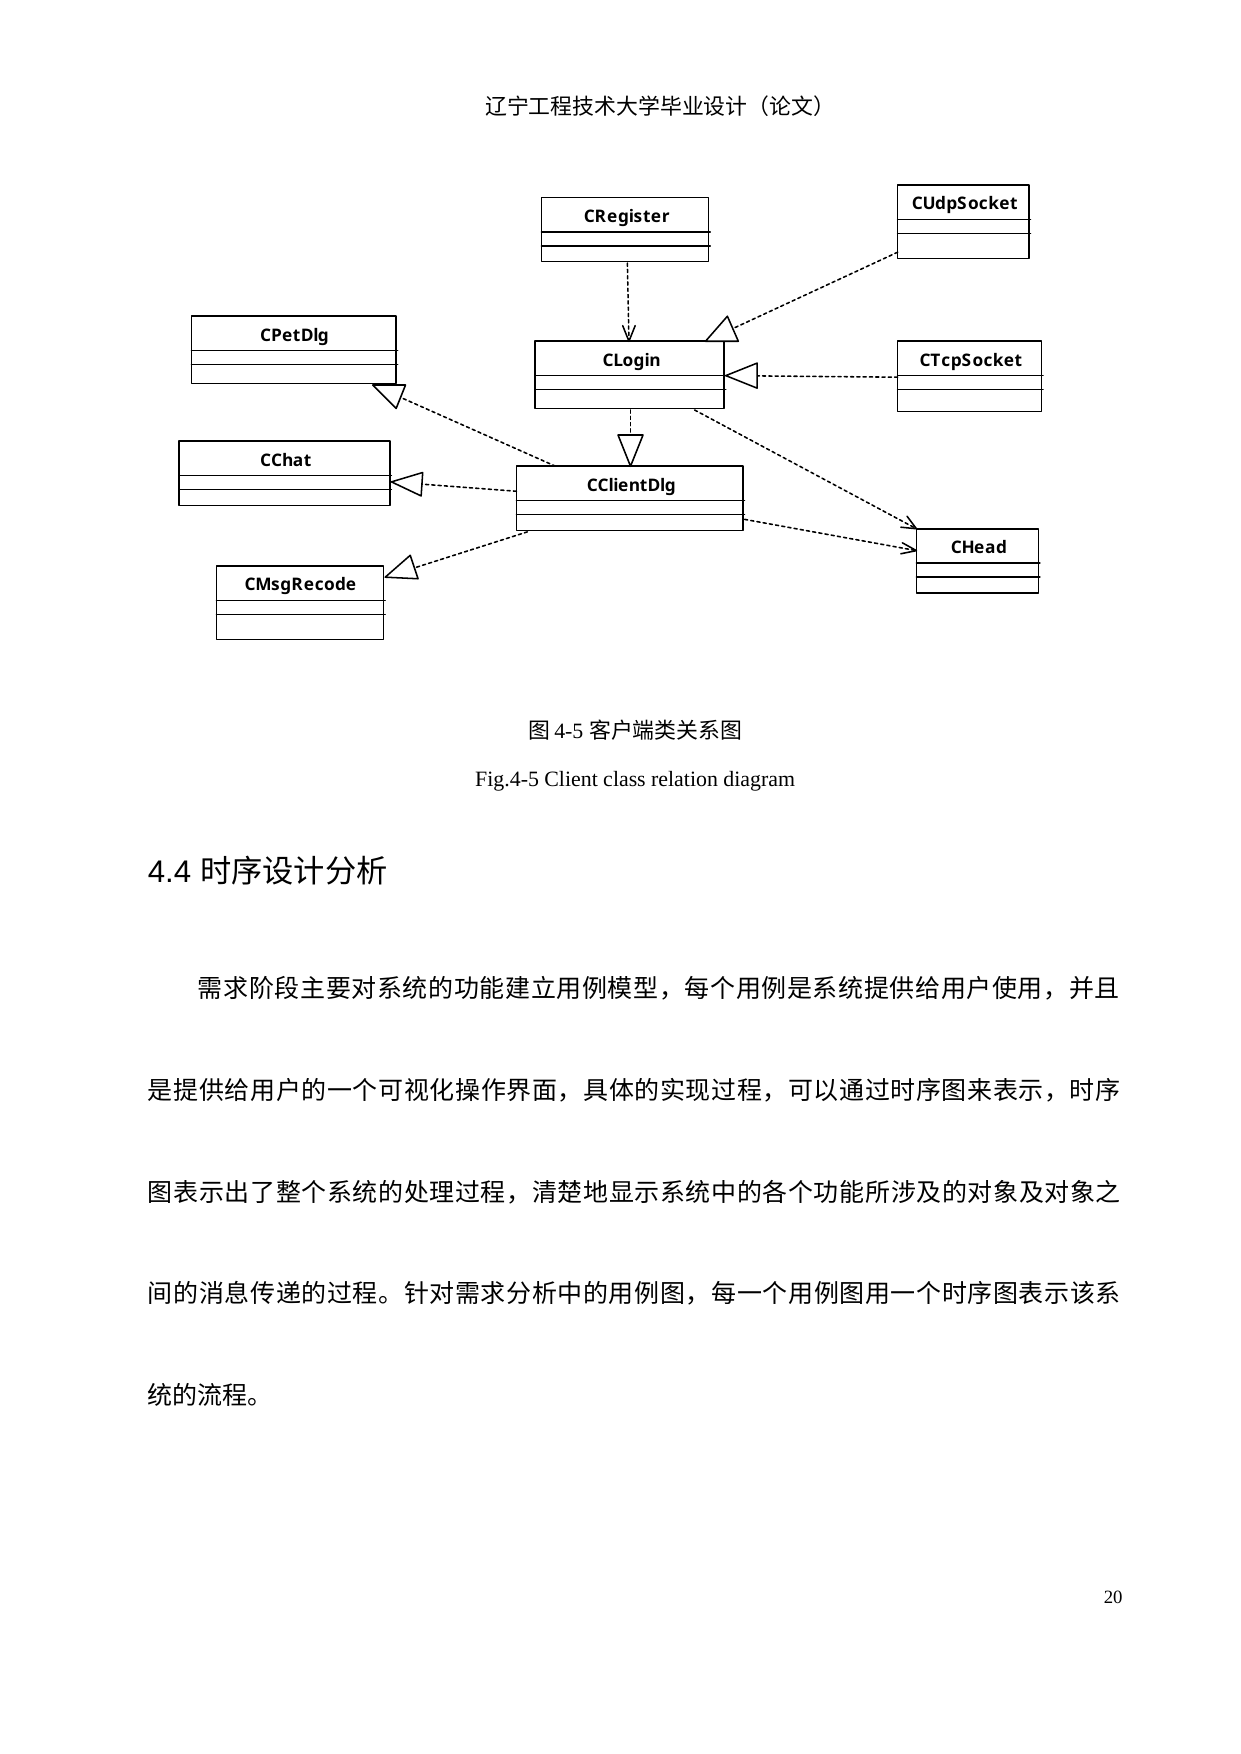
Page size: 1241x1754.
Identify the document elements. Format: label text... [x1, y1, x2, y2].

text Fig.4-5 Client class relation diagram [148, 761, 1122, 795]
text 需求阶段主要对系统的功能建立用例模型，每个用例是系统提供给用户使用，并且是提供给用户的一个可视化操作界面，具体的实现过程，可以通过时序图来表示，时序图表示出了整个系统的处理过程，清楚地显示系统中的各个功能所涉及的对象及对象之间的消息传递的过程。针对需求分析中的用例图，每一个用例图用一个时序图表示该系统的流程。 [148, 952, 1122, 1428]
subtitle 4.4 时序设计分析 [148, 835, 1122, 903]
text 图4-5 客户端类关系图 [148, 711, 1122, 745]
